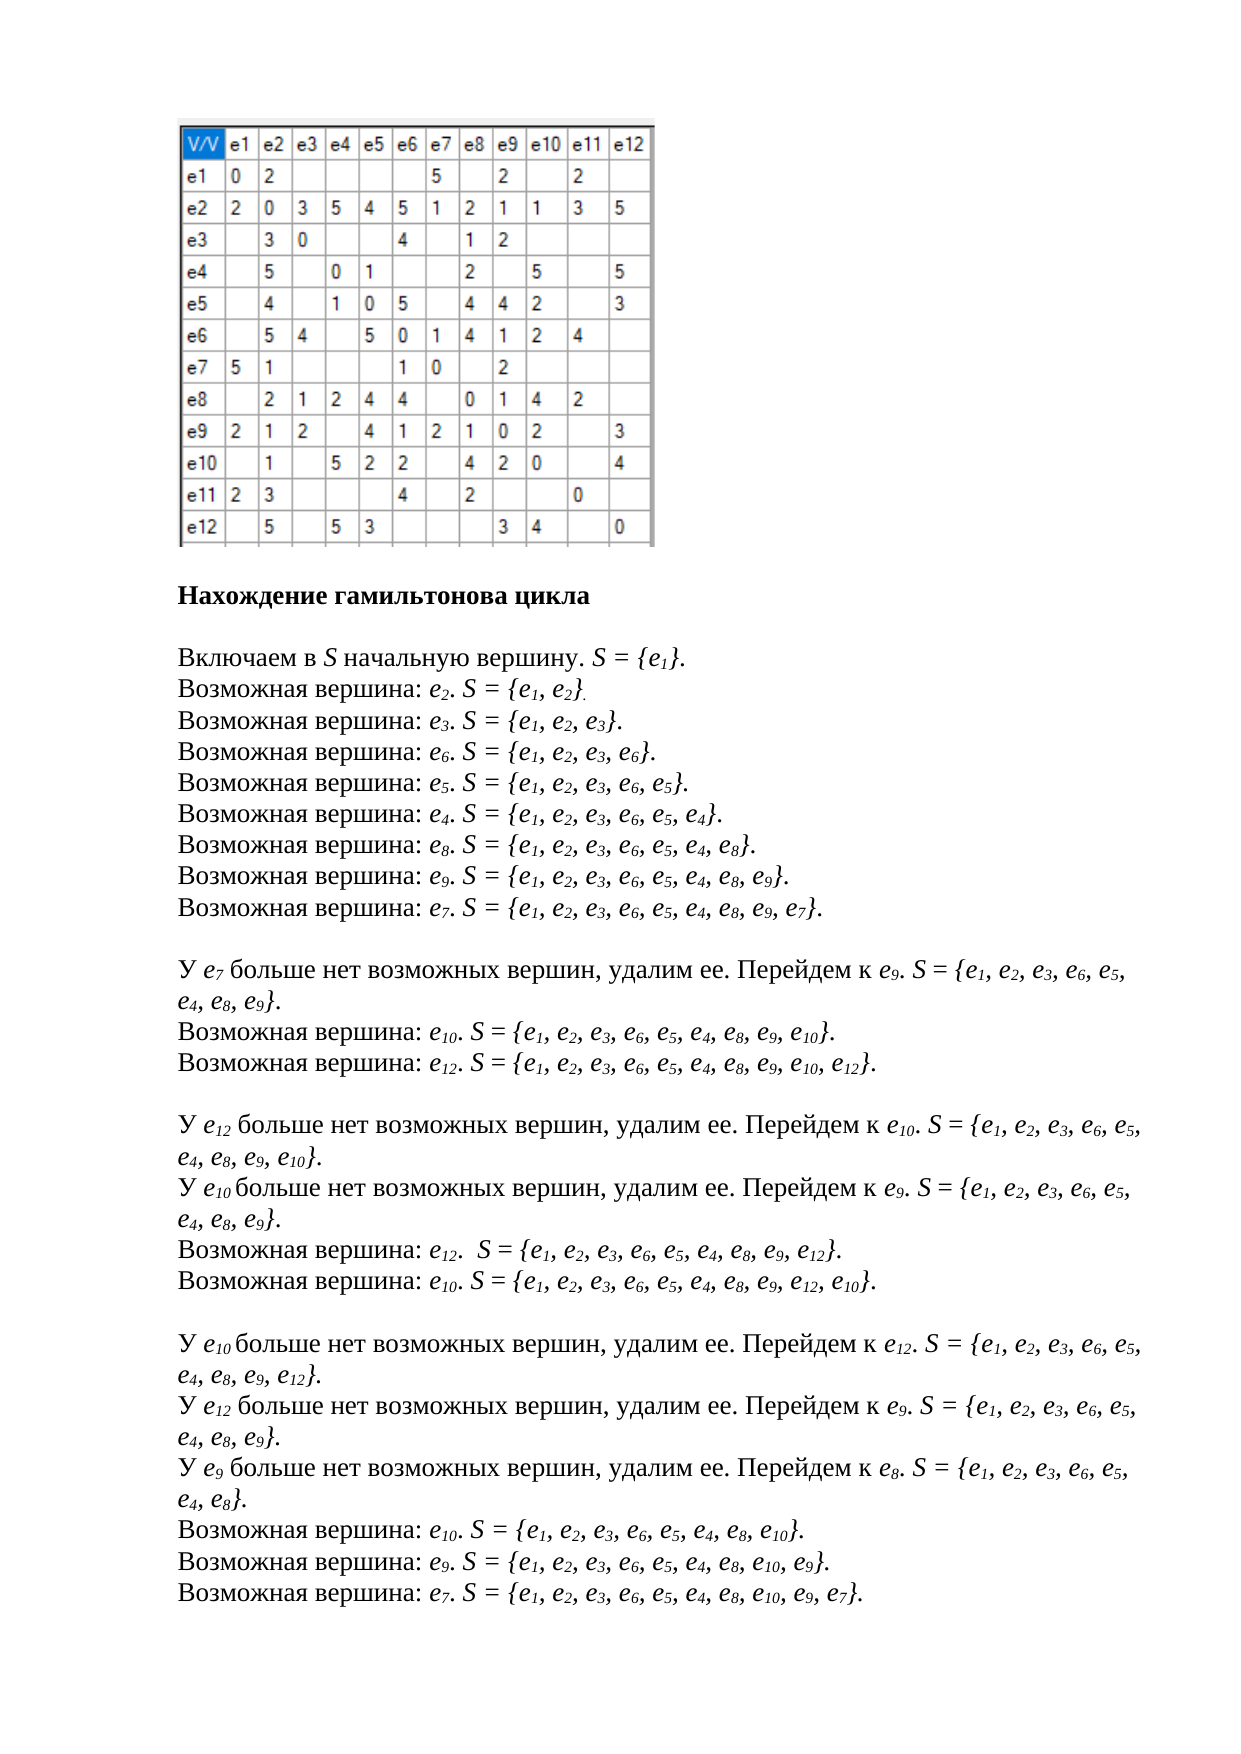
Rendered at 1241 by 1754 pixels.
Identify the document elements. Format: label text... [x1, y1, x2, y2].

picture [177, 118, 655, 547]
text У e12 больше нет возможных вершин, удалим ее. Перейдем к e9. S = {e1, e2, e3, e6, e5, e4, e8, e9}. [177, 1389, 1152, 1451]
text Возможная вершина: e7. S = {e1, e2, e3, e6, e5, e4, e8, e10, e9, e7}. [177, 1576, 1152, 1607]
text У e10 больше нет возможных вершин, удалим ее. Перейдем к e12. S = {e1, e2, e3, e6, e5, e4, e8, e9, e12}. [177, 1327, 1152, 1389]
text Возможная вершина: e12. S = {e1, e2, e3, e6, e5, e4, e8, e9, e12}. [177, 1233, 1152, 1264]
text У e7 больше нет возможных вершин, удалим ее. Перейдем к e9. S = {e1, e2, e3, e6, e5, e4, e8, e9}. [177, 953, 1152, 1015]
text Возможная вершина: e4. S = {e1, e2, e3, e6, e5, e4}. [177, 797, 1152, 828]
text Возможная вершина: e10. S = {e1, e2, e3, e6, e5, e4, e8, e9, e10}. [177, 1015, 1152, 1046]
text Возможная вершина: e9. S = {e1, e2, e3, e6, e5, e4, e8, e10, e9}. [177, 1545, 1152, 1576]
text Возможная вершина: e2. S = {e1, e2}. [177, 673, 1152, 704]
text У e12 больше нет возможных вершин, удалим ее. Перейдем к e10. S = {e1, e2, e3, e6, e5, e4, e8, e9, e10}. [177, 1109, 1152, 1171]
text Включаем в S начальную вершину. S = {e1}. [177, 641, 1152, 673]
text Возможная вершина: e5. S = {e1, e2, e3, e6, e5}. [177, 766, 1152, 797]
text Возможная вершина: e8. S = {e1, e2, e3, e6, e5, e4, e8}. [177, 828, 1152, 859]
text У e10 больше нет возможных вершин, удалим ее. Перейдем к e9. S = {e1, e2, e3, e6, e5, e4, e8, e9}. [177, 1171, 1152, 1233]
text Нахождение гамильтонова цикла [177, 579, 1152, 610]
text Возможная вершина: e10. S = {e1, e2, e3, e6, e5, e4, e8, e10}. [177, 1513, 1152, 1545]
text Возможная вершина: e12. S = {e1, e2, e3, e6, e5, e4, e8, e9, e10, e12}. [177, 1046, 1152, 1077]
text Возможная вершина: e6. S = {e1, e2, e3, e6}. [177, 735, 1152, 766]
text У e9 больше нет возможных вершин, удалим ее. Перейдем к e8. S = {e1, e2, e3, e6, e5, e4, e8}. [177, 1451, 1152, 1513]
text Возможная вершина: e7. S = {e1, e2, e3, e6, e5, e4, e8, e9, e7}. [177, 891, 1152, 922]
text Возможная вершина: e10. S = {e1, e2, e3, e6, e5, e4, e8, e9, e12, e10}. [177, 1264, 1152, 1296]
text Возможная вершина: e9. S = {e1, e2, e3, e6, e5, e4, e8, e9}. [177, 859, 1152, 891]
text Возможная вершина: e3. S = {e1, e2, e3}. [177, 704, 1152, 735]
